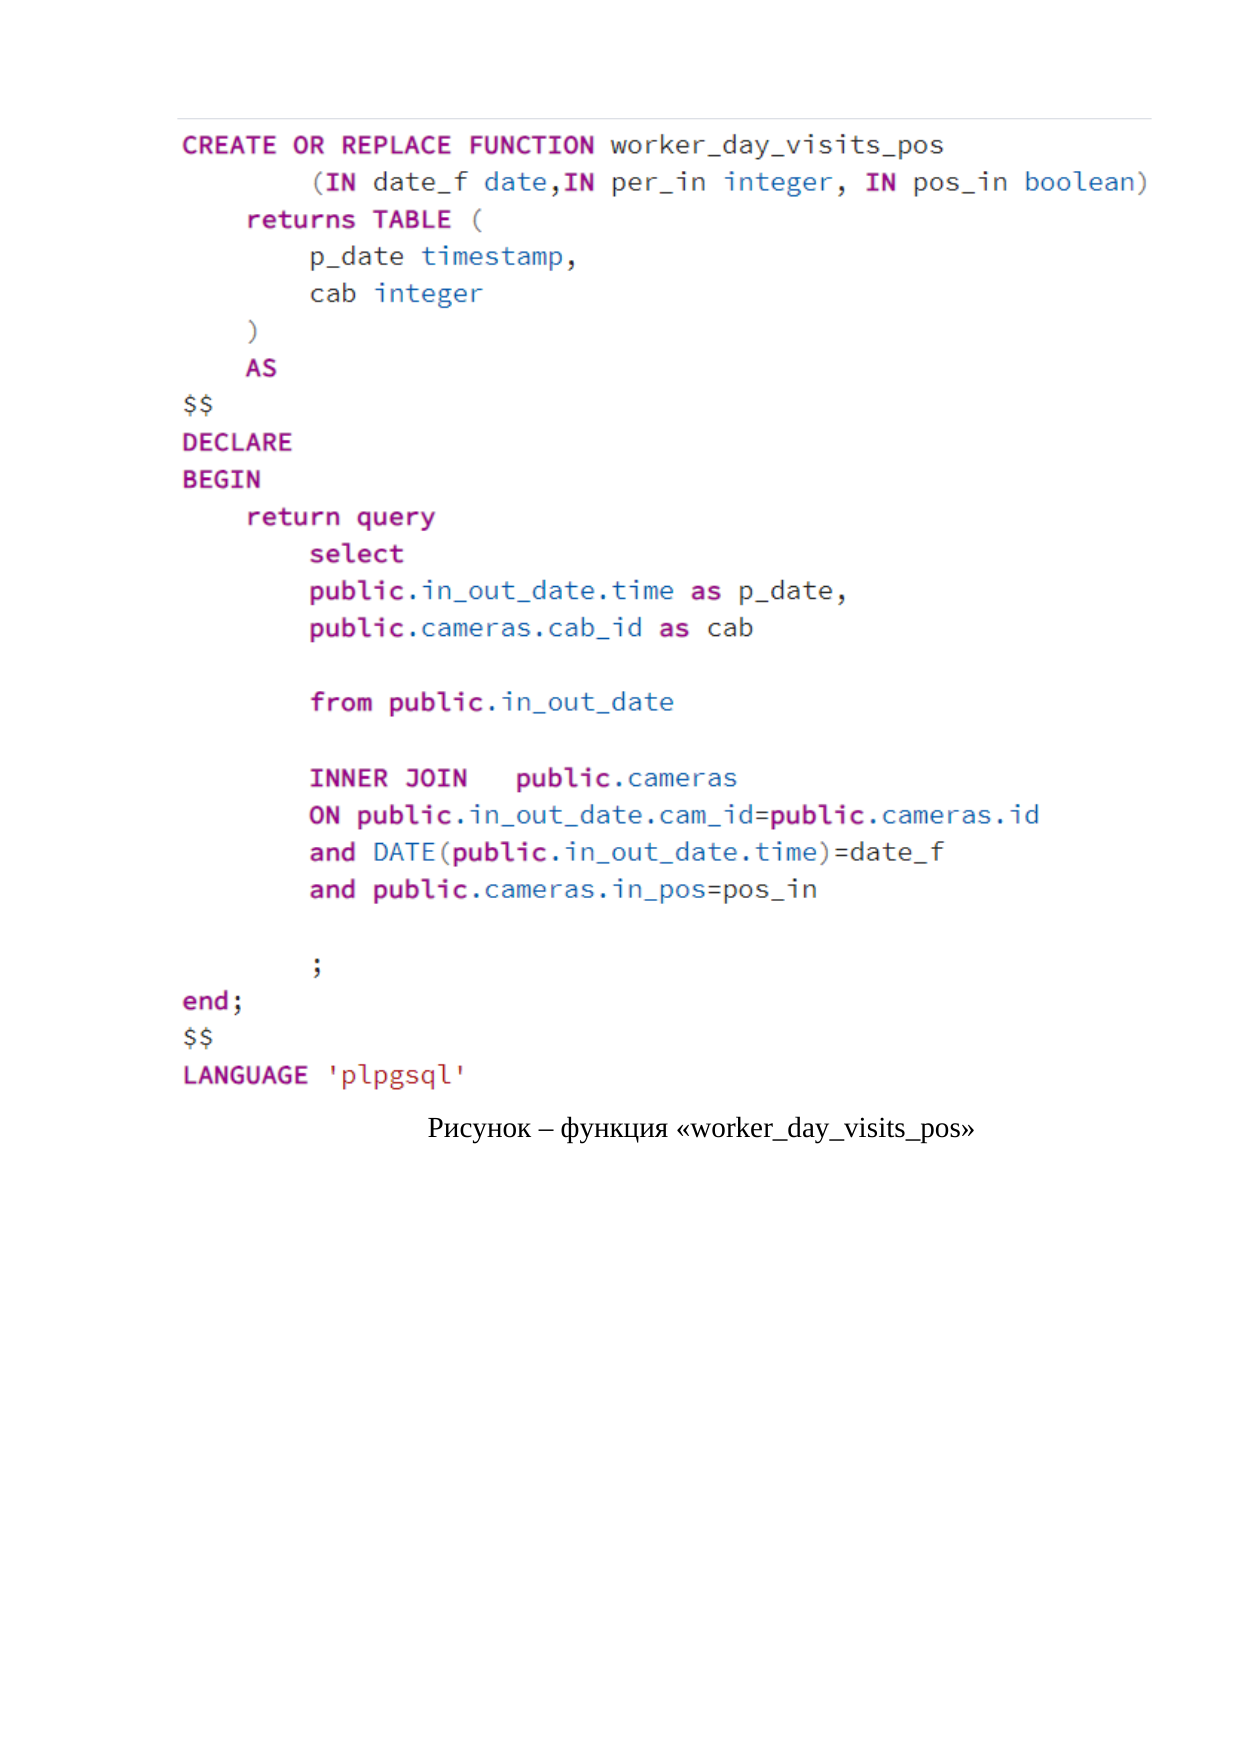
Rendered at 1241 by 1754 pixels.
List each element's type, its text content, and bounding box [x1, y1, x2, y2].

text Рисунок – функция «worker_day_visits_pos» [177, 1110, 1152, 1144]
picture [177, 118, 1152, 1106]
